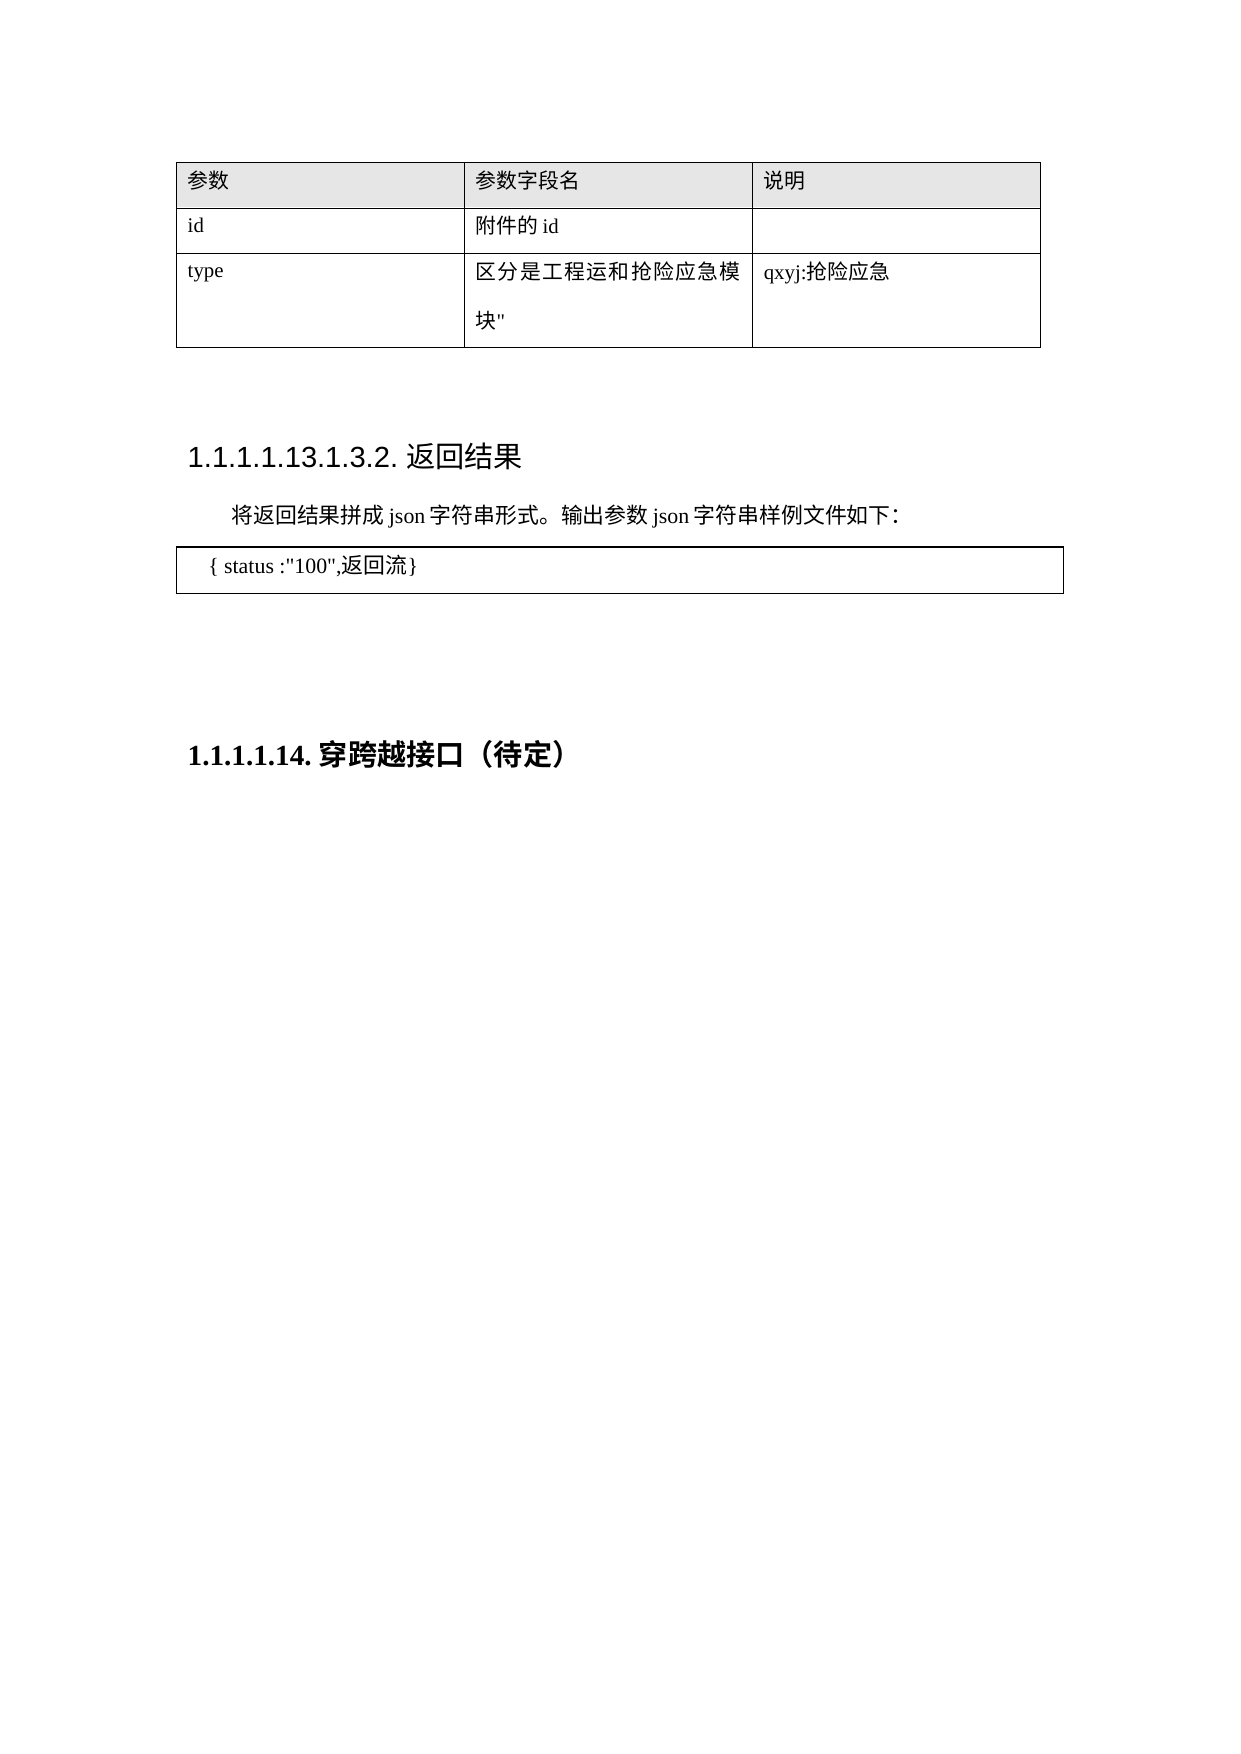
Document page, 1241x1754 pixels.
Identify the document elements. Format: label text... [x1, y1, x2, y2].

table_header 说明 [753, 163, 1040, 207]
table_cell 区分是工程运和抢险应急模块" [465, 254, 752, 347]
subtitle 返回结果 [187, 423, 1053, 488]
table_header 参数 [177, 163, 464, 207]
table_cell id [177, 209, 464, 253]
table_cell qxyj:抢险应急 [753, 254, 1040, 347]
subtitle 穿跨越接口（待定） [187, 720, 1053, 785]
table_cell 附件的id [465, 209, 752, 253]
table_cell type [177, 254, 464, 347]
table_header 参数字段名 [465, 163, 752, 207]
table_header { status :"100",返回流} [177, 548, 1063, 592]
table_cell [753, 209, 1040, 253]
text 将返回结果拼成json字符串形式。输出参数json字符串样例文件如下： [187, 498, 1053, 531]
